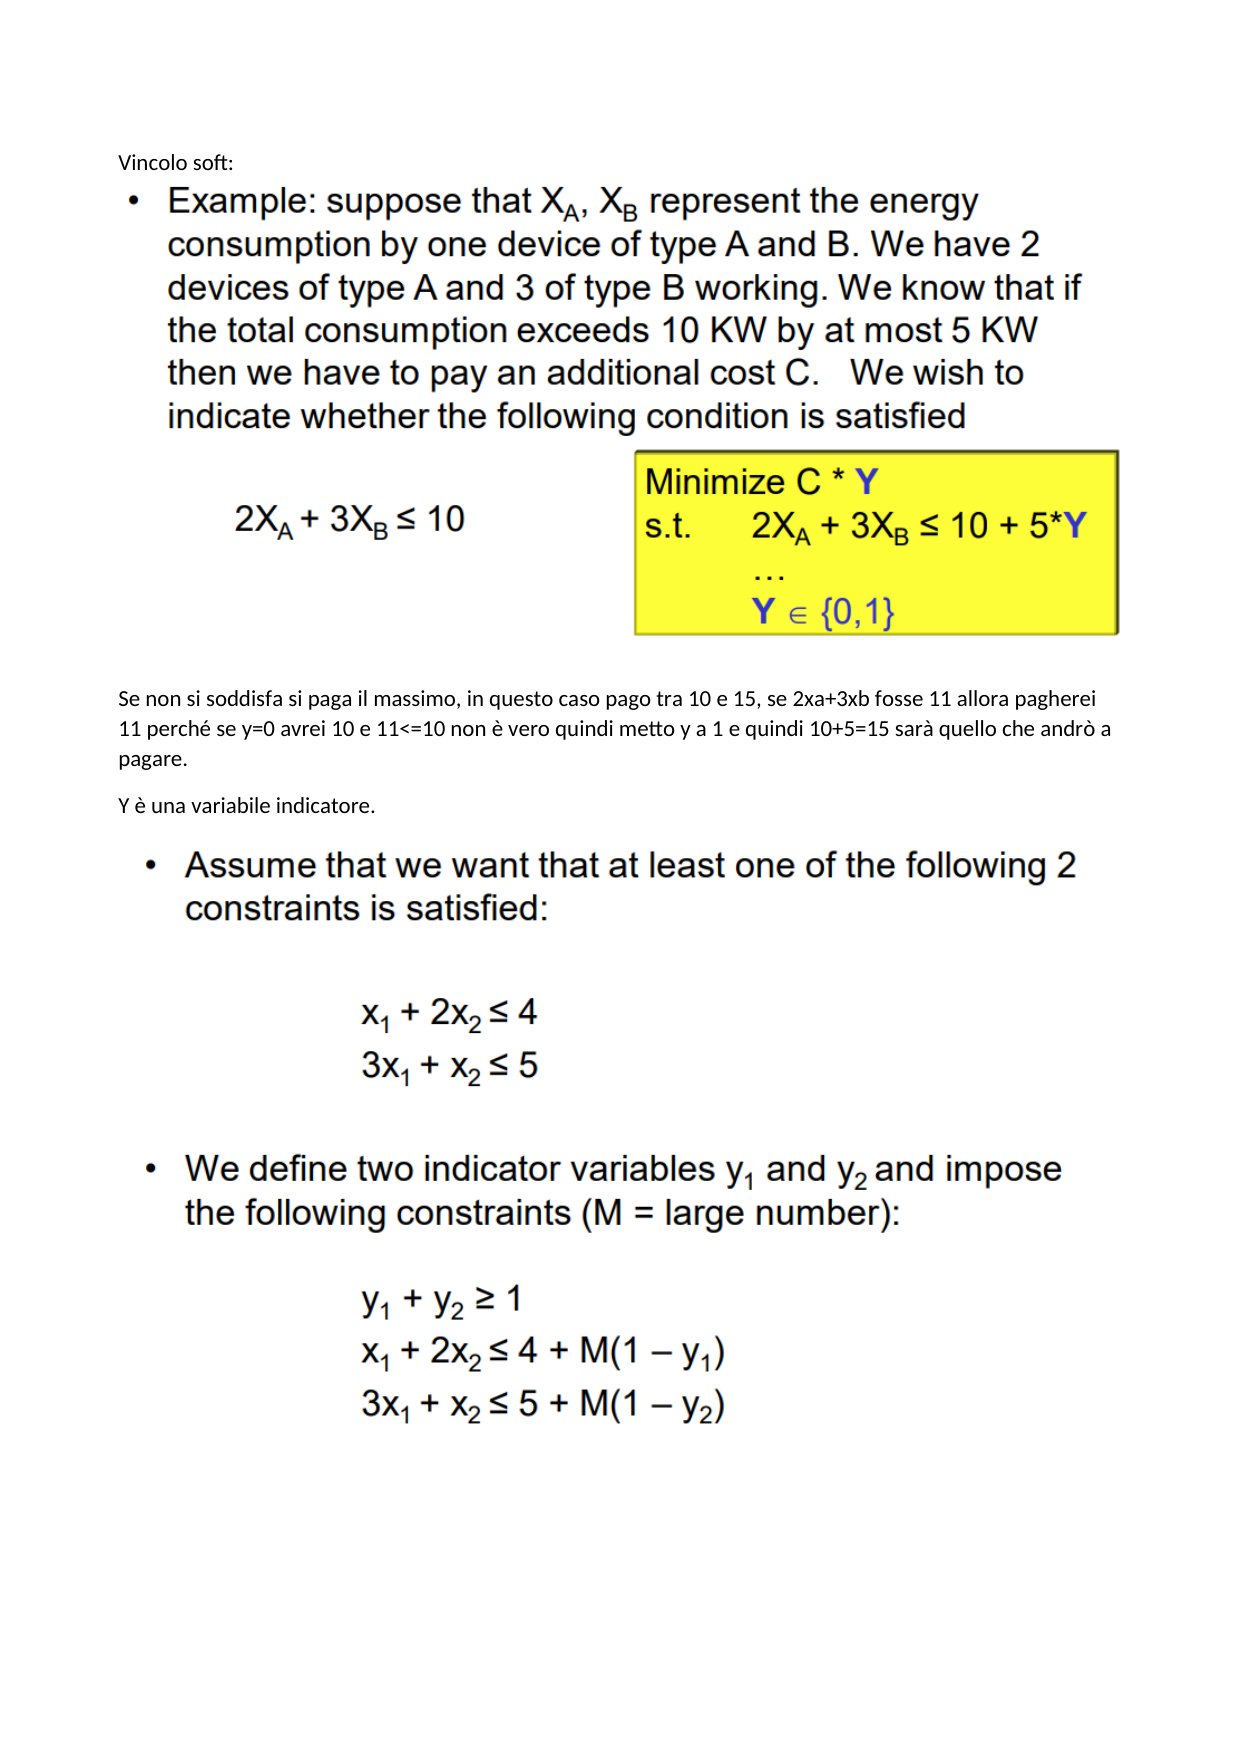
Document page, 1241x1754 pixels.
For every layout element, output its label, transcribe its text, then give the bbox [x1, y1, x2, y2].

picture [118, 838, 1123, 1437]
text Y è una variabile indicatore. [118, 791, 1122, 819]
picture [118, 177, 1123, 666]
text Vincolo soft: [118, 148, 1122, 177]
text Se non si soddisfa si paga il massimo, in questo caso pago tra 10 e 15, se 2xa+3xb fosse 11 allora pagherei 11 perché se y=0 avrei 10 e 11<=10 non è vero quindi metto y a 1 e quindi 10+5=15 sarà quello che andrò a pagare. [118, 684, 1122, 773]
